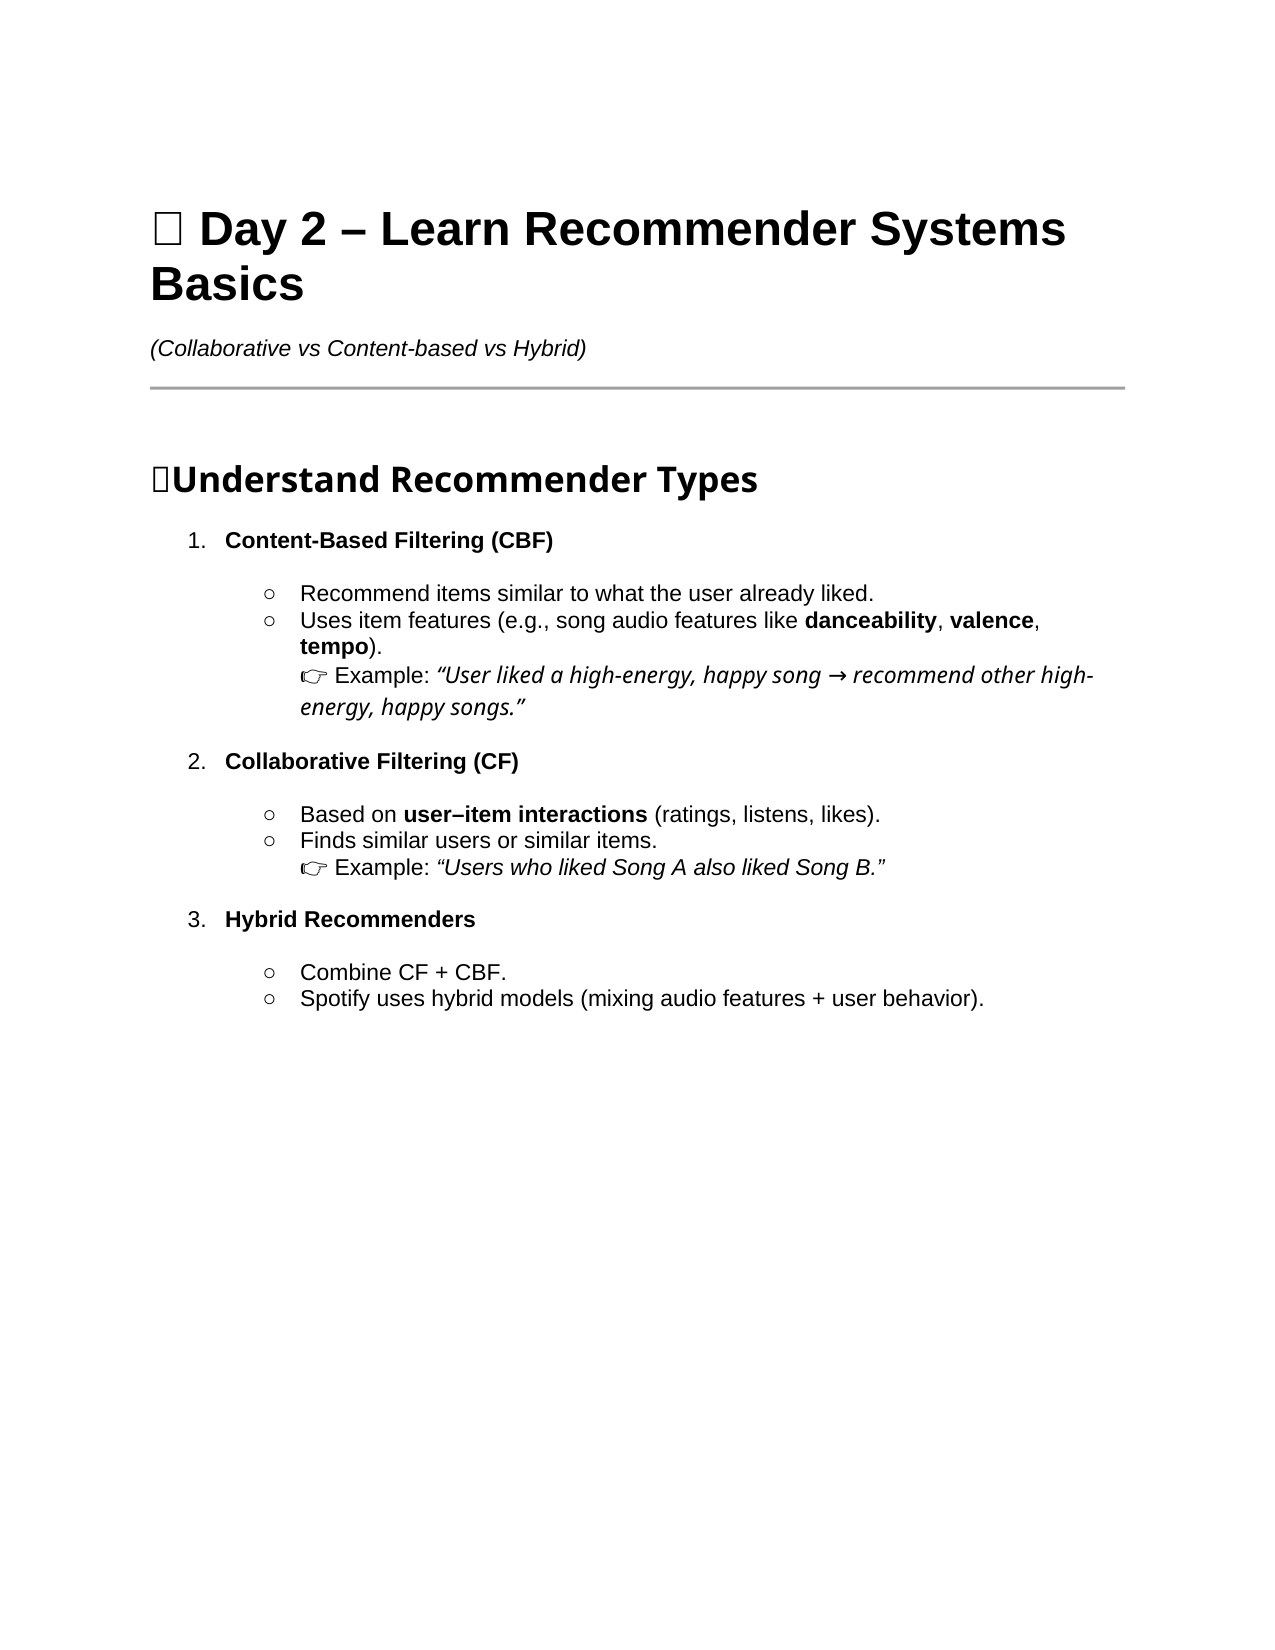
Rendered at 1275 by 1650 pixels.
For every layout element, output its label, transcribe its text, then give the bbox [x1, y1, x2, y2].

list Collaborative Filtering (CF) [187, 748, 1125, 801]
list Based on user–item interactions (ratings, listens, likes). [262, 801, 1125, 827]
list Uses item features (e.g., song audio features like danceability, valence, tempo). 👉 Example: “User liked a high-energy, happy song → recommend other high-energy, happy songs.” [262, 607, 1125, 748]
list Combine CF + CBF. [262, 959, 1125, 985]
subtitle ✅Understand Recommender Types [150, 454, 1125, 502]
list Spotify uses hybrid models (mixing audio features + user behavior). [262, 985, 1125, 1038]
text (Collaborative vs Content-based vs Hybrid) [150, 335, 1125, 362]
list Finds similar users or similar items. 👉 Example: “Users who liked Song A also liked Song B.” [262, 827, 1125, 906]
list Hybrid Recommenders [187, 906, 1125, 959]
list Content-Based Filtering (CBF) [187, 527, 1125, 580]
subtitle 📌 Day 2 – Learn Recommender Systems Basics [150, 200, 1125, 310]
list Recommend items similar to what the user already liked. [262, 580, 1125, 607]
